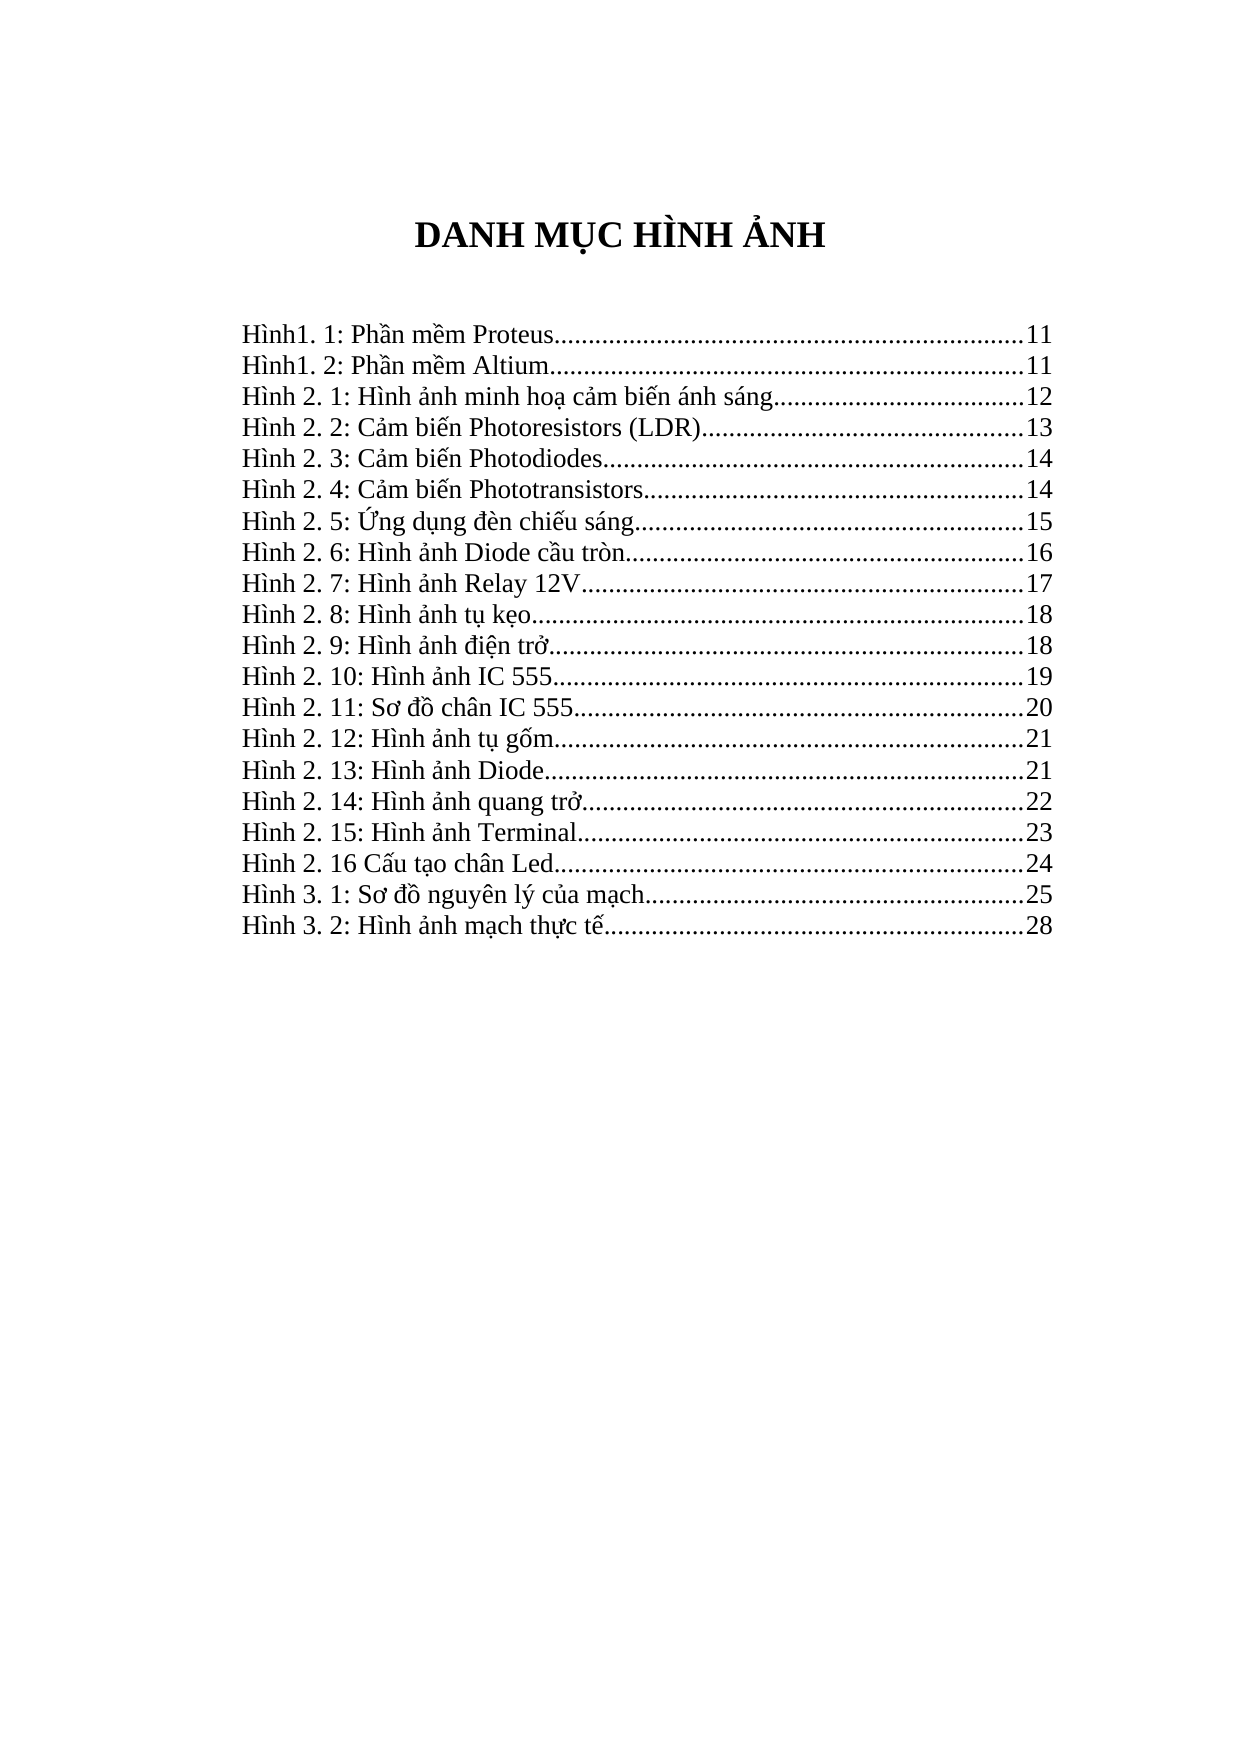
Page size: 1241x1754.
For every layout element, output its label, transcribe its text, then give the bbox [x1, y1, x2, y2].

text Hình 3. 1: Sơ đồ nguyên lý của mạch 25 [242, 878, 1053, 909]
text Hình 2. 9: Hình ảnh điện trở 18 [242, 629, 1053, 660]
text Hình 2. 7: Hình ảnh Relay 12V 17 [242, 567, 1053, 598]
text Hình 2. 1: Hình ảnh minh hoạ cảm biến ánh sáng 12 [242, 380, 1053, 411]
text Hình1. 2: Phần mềm Altium 11 [242, 349, 1053, 380]
text Hình 2. 10: Hình ảnh IC 555 19 [242, 660, 1053, 691]
text DANH MỤC HÌNH ẢNH [187, 212, 1053, 255]
text Hình 2. 14: Hình ảnh quang trở 22 [242, 785, 1053, 816]
text Hình 2. 11: Sơ đồ chân IC 555 20 [242, 691, 1053, 723]
text Hình 2. 3: Cảm biến Photodiodes 14 [242, 442, 1053, 473]
text Hình 2. 8: Hình ảnh tụ kẹo 18 [242, 598, 1053, 629]
text Hình 2. 5: Ứng dụng đèn chiếu sáng 15 [242, 504, 1053, 536]
text Hình 2. 15: Hình ảnh Terminal 23 [242, 816, 1053, 847]
text Hình 2. 2: Cảm biến Photoresistors (LDR) 13 [242, 411, 1053, 442]
text Hình1. 1: Phần mềm Proteus 11 [242, 318, 1053, 349]
text Hình 2. 4: Cảm biến Phototransistors 14 [242, 473, 1053, 504]
text Hình 2. 16 Cấu tạo chân Led 24 [242, 847, 1053, 878]
text Hình 2. 6: Hình ảnh Diode cầu tròn 16 [242, 536, 1053, 567]
text Hình 2. 13: Hình ảnh Diode 21 [242, 754, 1053, 785]
text Hình 3. 2: Hình ảnh mạch thực tế 28 [242, 909, 1053, 941]
text Hình 2. 12: Hình ảnh tụ gốm 21 [242, 723, 1053, 754]
